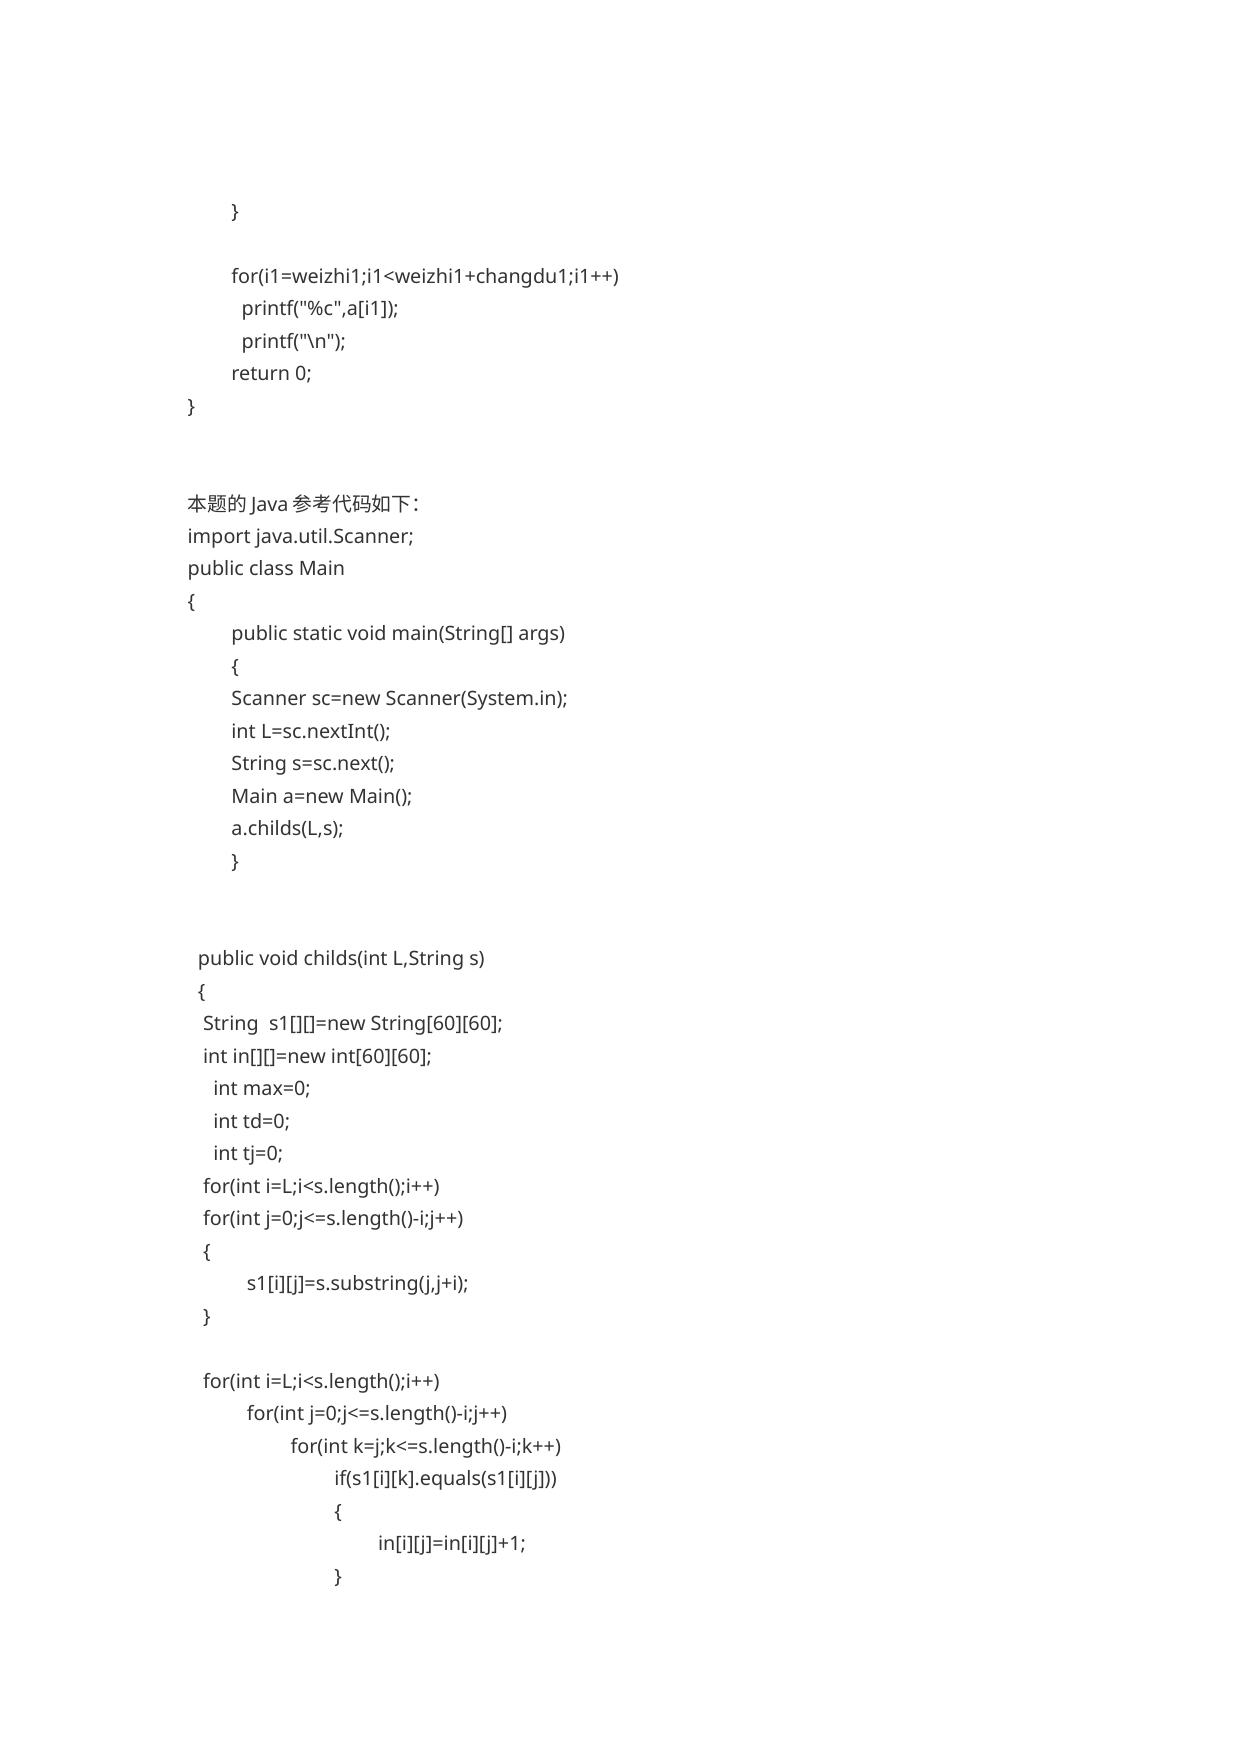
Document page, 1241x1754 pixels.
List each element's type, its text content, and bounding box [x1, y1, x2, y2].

text int in[][]=new int[60][60]; [187, 1039, 1053, 1072]
text printf("\n"); [187, 324, 1053, 357]
text String s1[][]=new String[60][60]; [187, 1007, 1053, 1039]
text if(s1[i][k].equals(s1[i][j])) [187, 1462, 1053, 1494]
text } [187, 844, 1053, 877]
text int td=0; [187, 1104, 1053, 1137]
text for(i1=weizhi1;i1<weizhi1+changdu1;i1++) [187, 259, 1053, 292]
text String s=sc.next(); [187, 747, 1053, 779]
text public class Main [187, 552, 1053, 584]
text { [187, 974, 1053, 1007]
text s1[i][j]=s.substring(j,j+i); [187, 1267, 1053, 1299]
text 本题的Java参考代码如下： [187, 487, 1053, 519]
text for(int j=0;j<=s.length()-i;j++) [187, 1397, 1053, 1429]
text } [187, 1559, 1053, 1592]
text int tj=0; [187, 1137, 1053, 1169]
text in[i][j]=in[i][j]+1; [187, 1527, 1053, 1559]
text { [187, 1234, 1053, 1267]
text } [187, 1299, 1053, 1332]
text } [187, 389, 1053, 422]
text public static void main(String[] args) [187, 617, 1053, 649]
text { [187, 649, 1053, 682]
text import java.util.Scanner; [187, 519, 1053, 552]
text int max=0; [187, 1072, 1053, 1104]
text { [187, 584, 1053, 617]
text Main a=new Main(); [187, 779, 1053, 812]
text public void childs(int L,String s) [187, 942, 1053, 974]
text printf("%c",a[i1]); [187, 292, 1053, 324]
text for(int j=0;j<=s.length()-i;j++) [187, 1202, 1053, 1234]
text int L=sc.nextInt(); [187, 714, 1053, 747]
text for(int i=L;i<s.length();i++) [187, 1364, 1053, 1397]
text Scanner sc=new Scanner(System.in); [187, 682, 1053, 714]
text for(int i=L;i<s.length();i++) [187, 1169, 1053, 1202]
text { [187, 1494, 1053, 1527]
text a.childs(L,s); [187, 812, 1053, 844]
text for(int k=j;k<=s.length()-i;k++) [187, 1429, 1053, 1462]
text } [187, 194, 1053, 227]
text return 0; [187, 357, 1053, 389]
